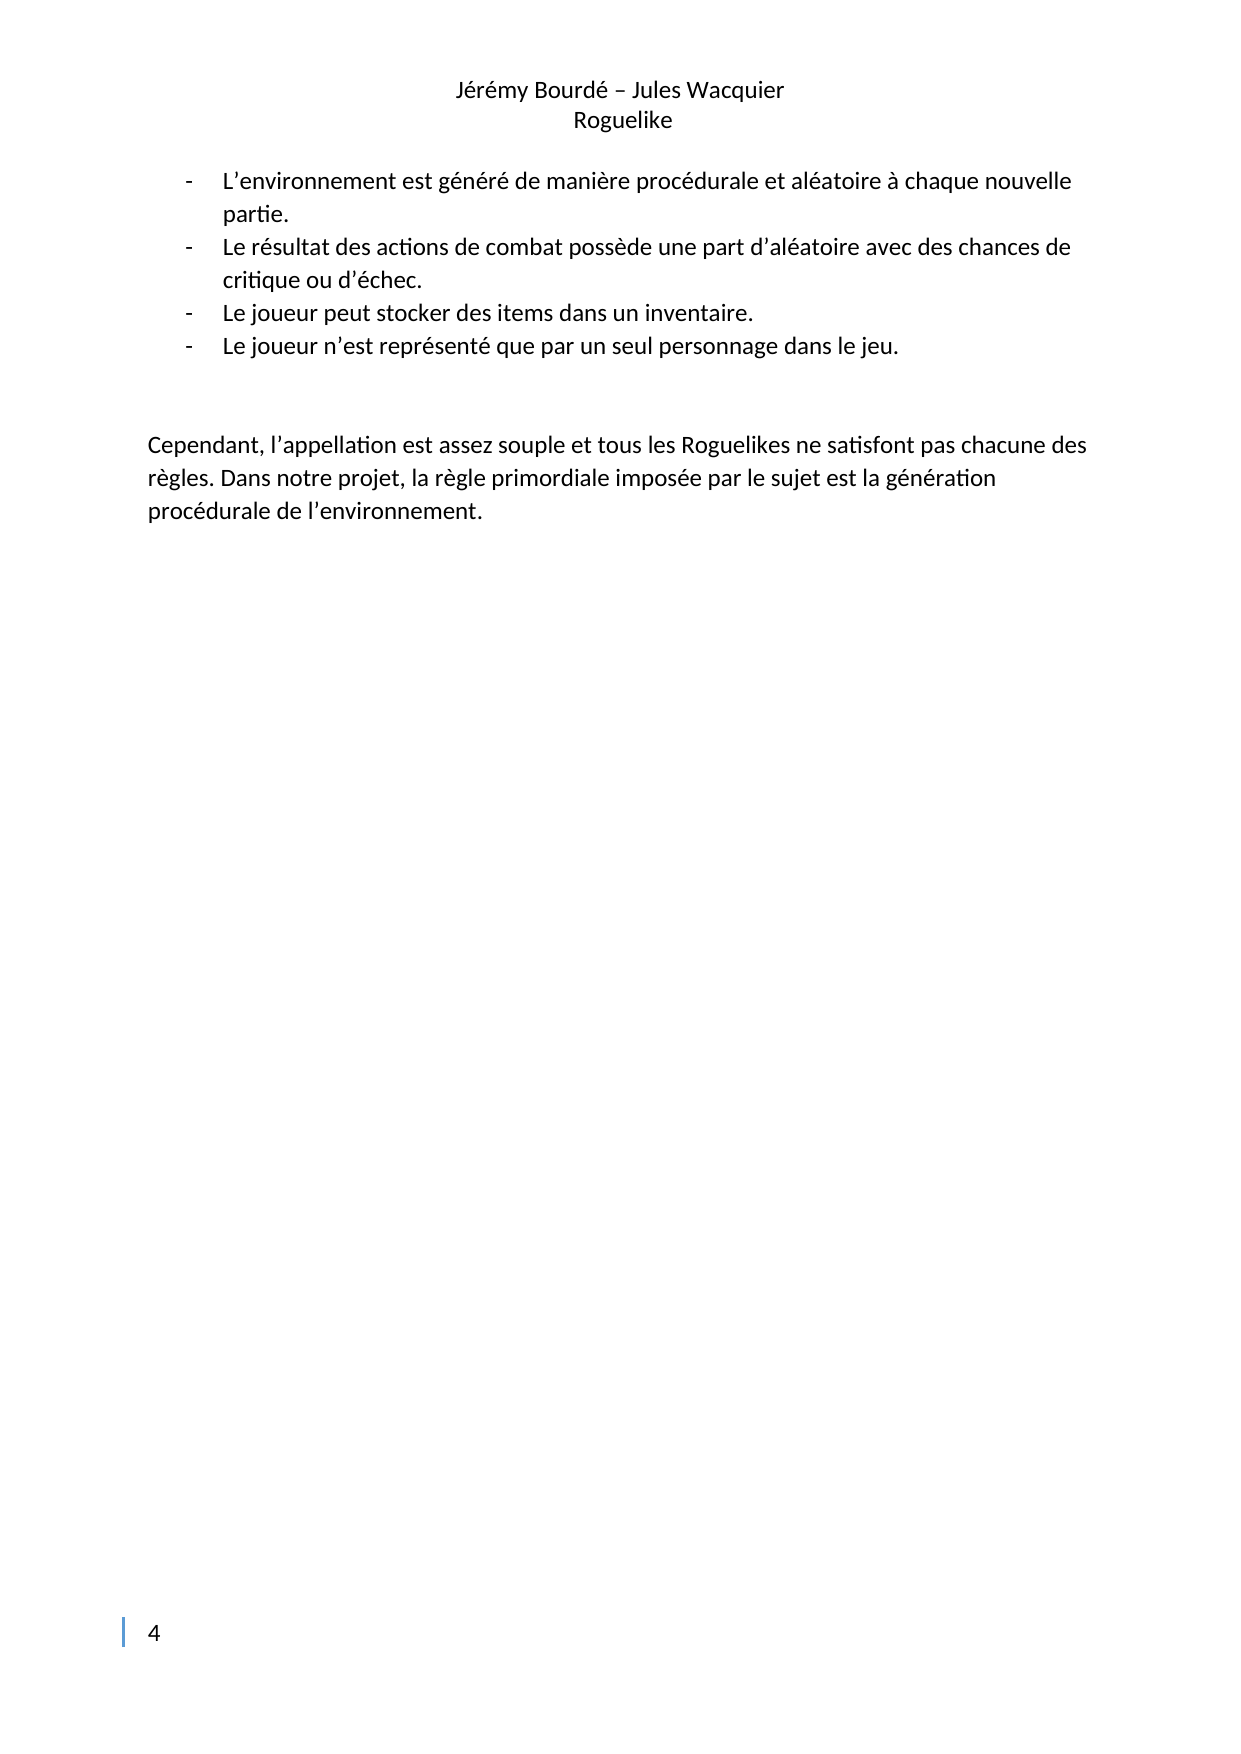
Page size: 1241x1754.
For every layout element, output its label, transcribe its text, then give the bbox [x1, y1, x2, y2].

list L’environnement est généré de manière procédurale et aléatoire à chaque nouvelle partie. [185, 165, 1093, 229]
list Le joueur n’est représenté que par un seul personnage dans le jeu. [185, 330, 1093, 360]
list Le joueur peut stocker des items dans un inventaire. [185, 297, 1093, 327]
text Cependant, l’appellation est assez souple et tous les Roguelikes ne satisfont pas chacune des règles. Dans notre projet, la règle primordiale imposée par le sujet est la génération procédurale de l’environnement. [148, 429, 1093, 525]
list Le résultat des actions de combat possède une part d’aléatoire avec des chances de critique ou d’échec. [185, 231, 1093, 294]
